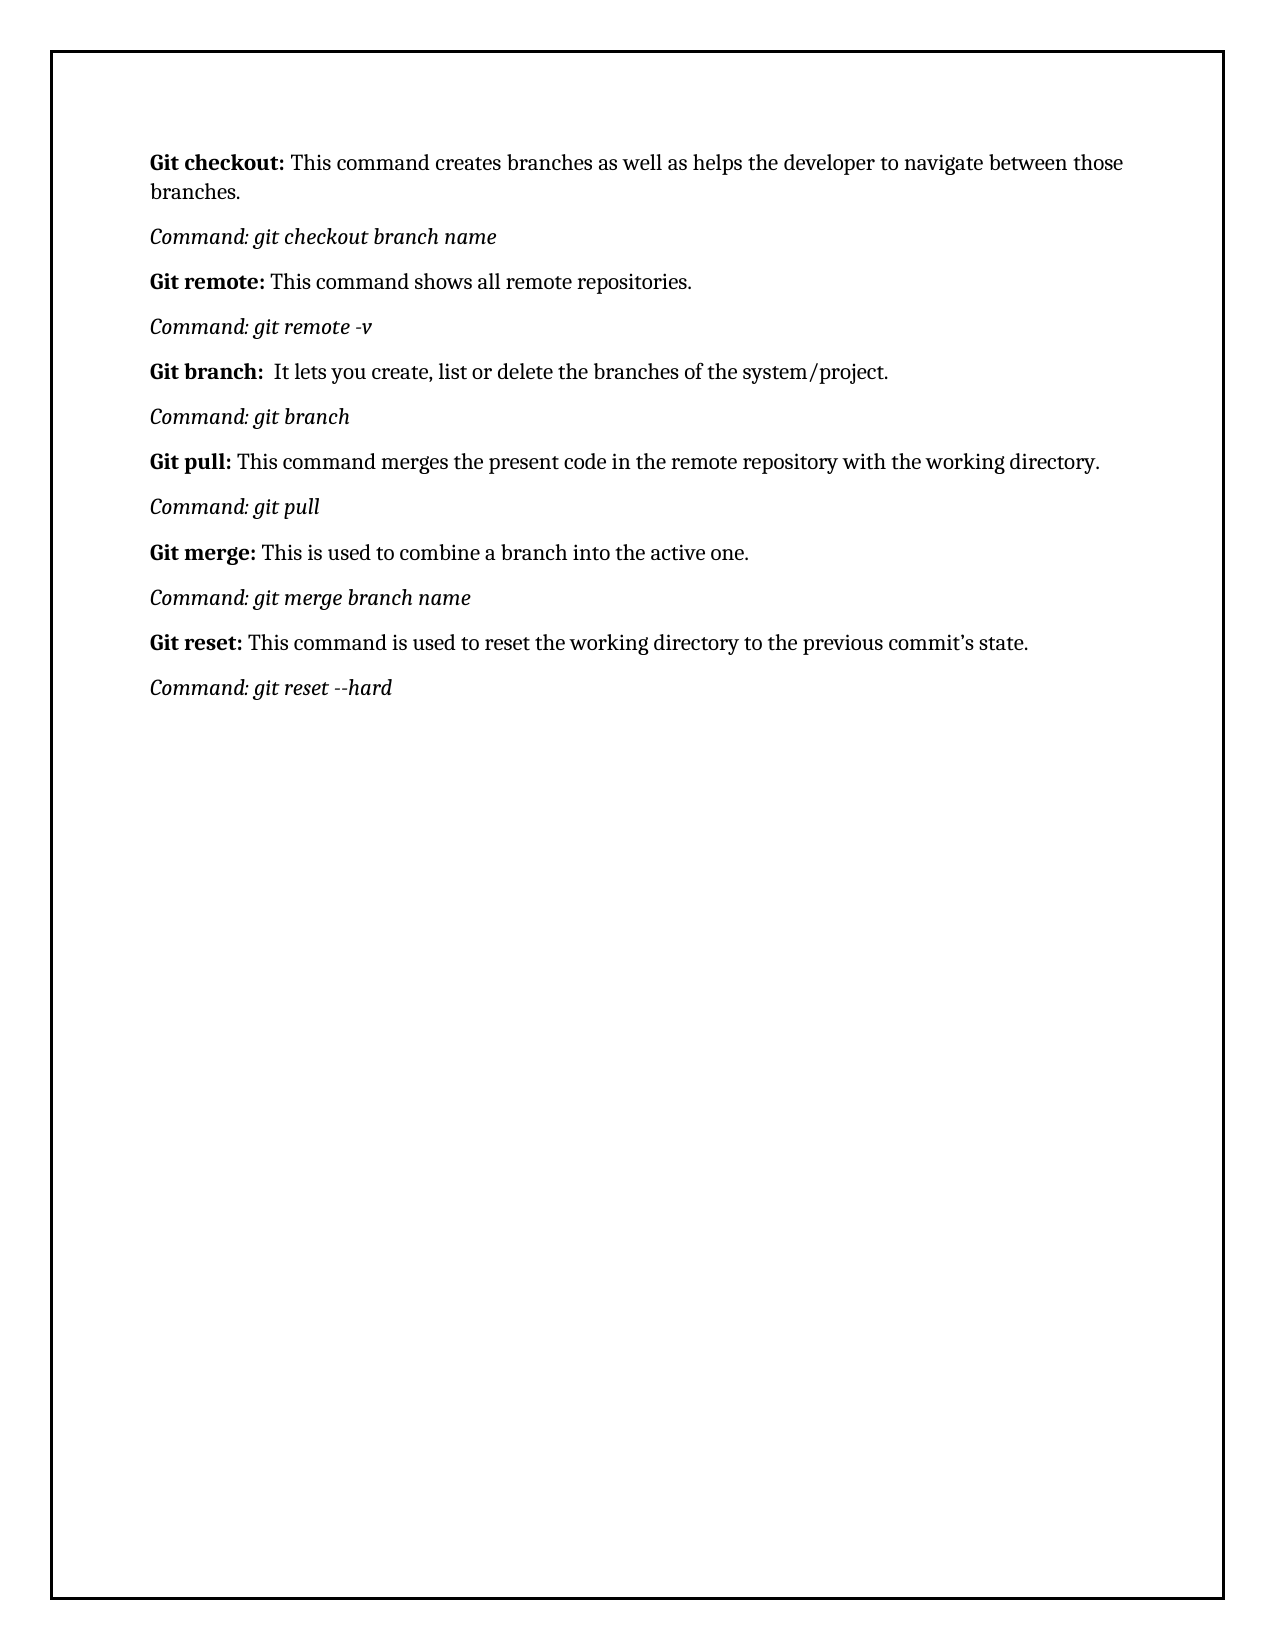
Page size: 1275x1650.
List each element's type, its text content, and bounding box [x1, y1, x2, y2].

text Git checkout: This command creates branches as well as helps the developer to navigate between those branches. [150, 150, 1125, 205]
text Git pull: This command merges the present code in the remote repository with the working directory. [150, 449, 1125, 475]
text Git branch: It lets you create, list or delete the branches of the system/project. [150, 359, 1125, 385]
text Command: git checkout branch name [150, 223, 1125, 250]
text Command: git reset --hard [150, 674, 1125, 701]
text Git reset: This command is used to reset the working directory to the previous commit’s state. [150, 629, 1125, 656]
text Command: git merge branch name [150, 584, 1125, 611]
text Command: git remote -v [150, 314, 1125, 340]
text Git merge: This is used to combine a branch into the active one. [150, 539, 1125, 566]
text Command: git branch [150, 404, 1125, 430]
text Command: git pull [150, 494, 1125, 521]
text Git remote: This command shows all remote repositories. [150, 269, 1125, 295]
